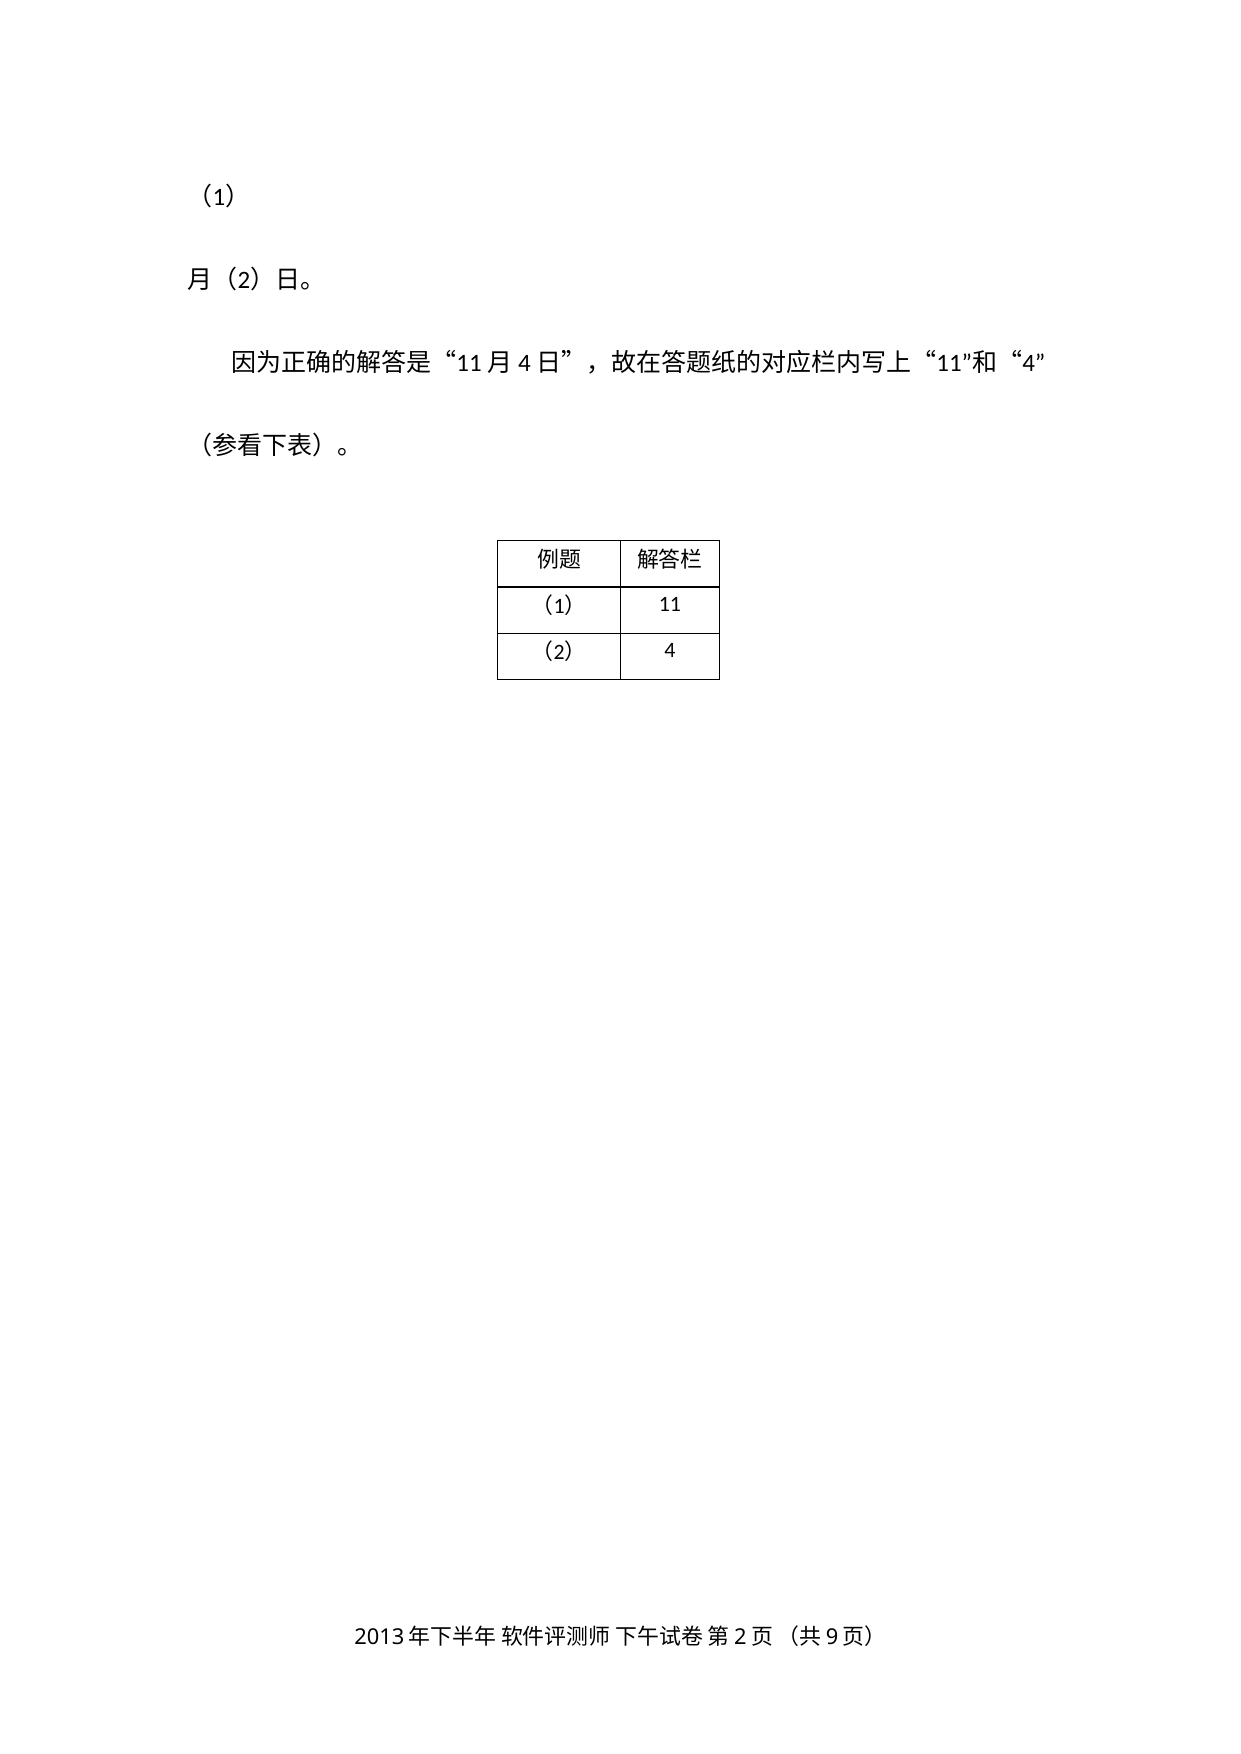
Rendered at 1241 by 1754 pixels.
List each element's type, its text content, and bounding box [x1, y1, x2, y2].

text 月（2）日。 [187, 245, 1053, 310]
table_header 例题 [498, 541, 620, 586]
table_header 解答栏 [621, 541, 719, 586]
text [187, 162, 1053, 227]
table_cell （2） [498, 634, 620, 678]
table_cell 4 [621, 634, 719, 678]
table_cell 11 [621, 588, 719, 632]
text （参看下表）。 [187, 411, 1053, 476]
text 因为正确的解答是“11 月 4 日”，故在答题纸的对应栏内写上“11”和“4” [187, 328, 1053, 393]
table_cell （1） [498, 588, 620, 632]
